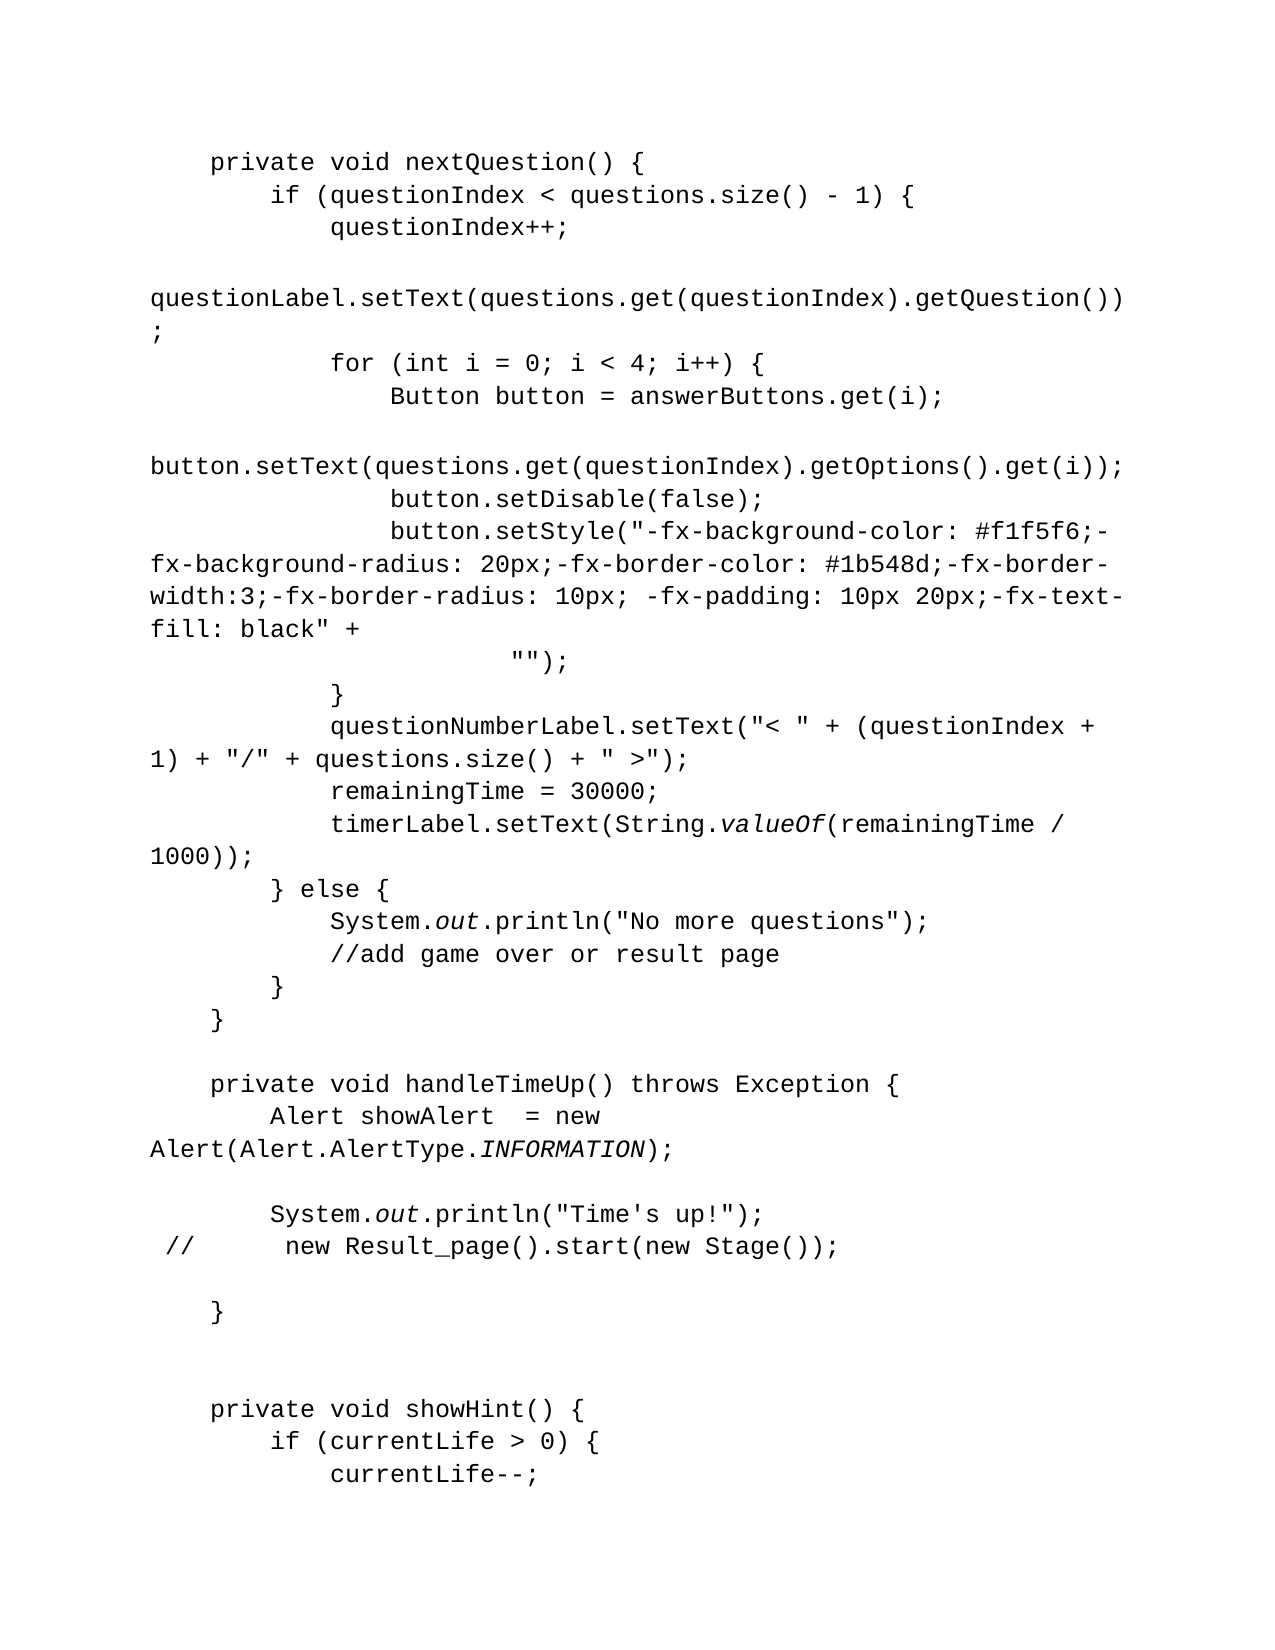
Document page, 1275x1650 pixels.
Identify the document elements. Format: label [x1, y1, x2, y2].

text [150, 150, 1125, 1490]
